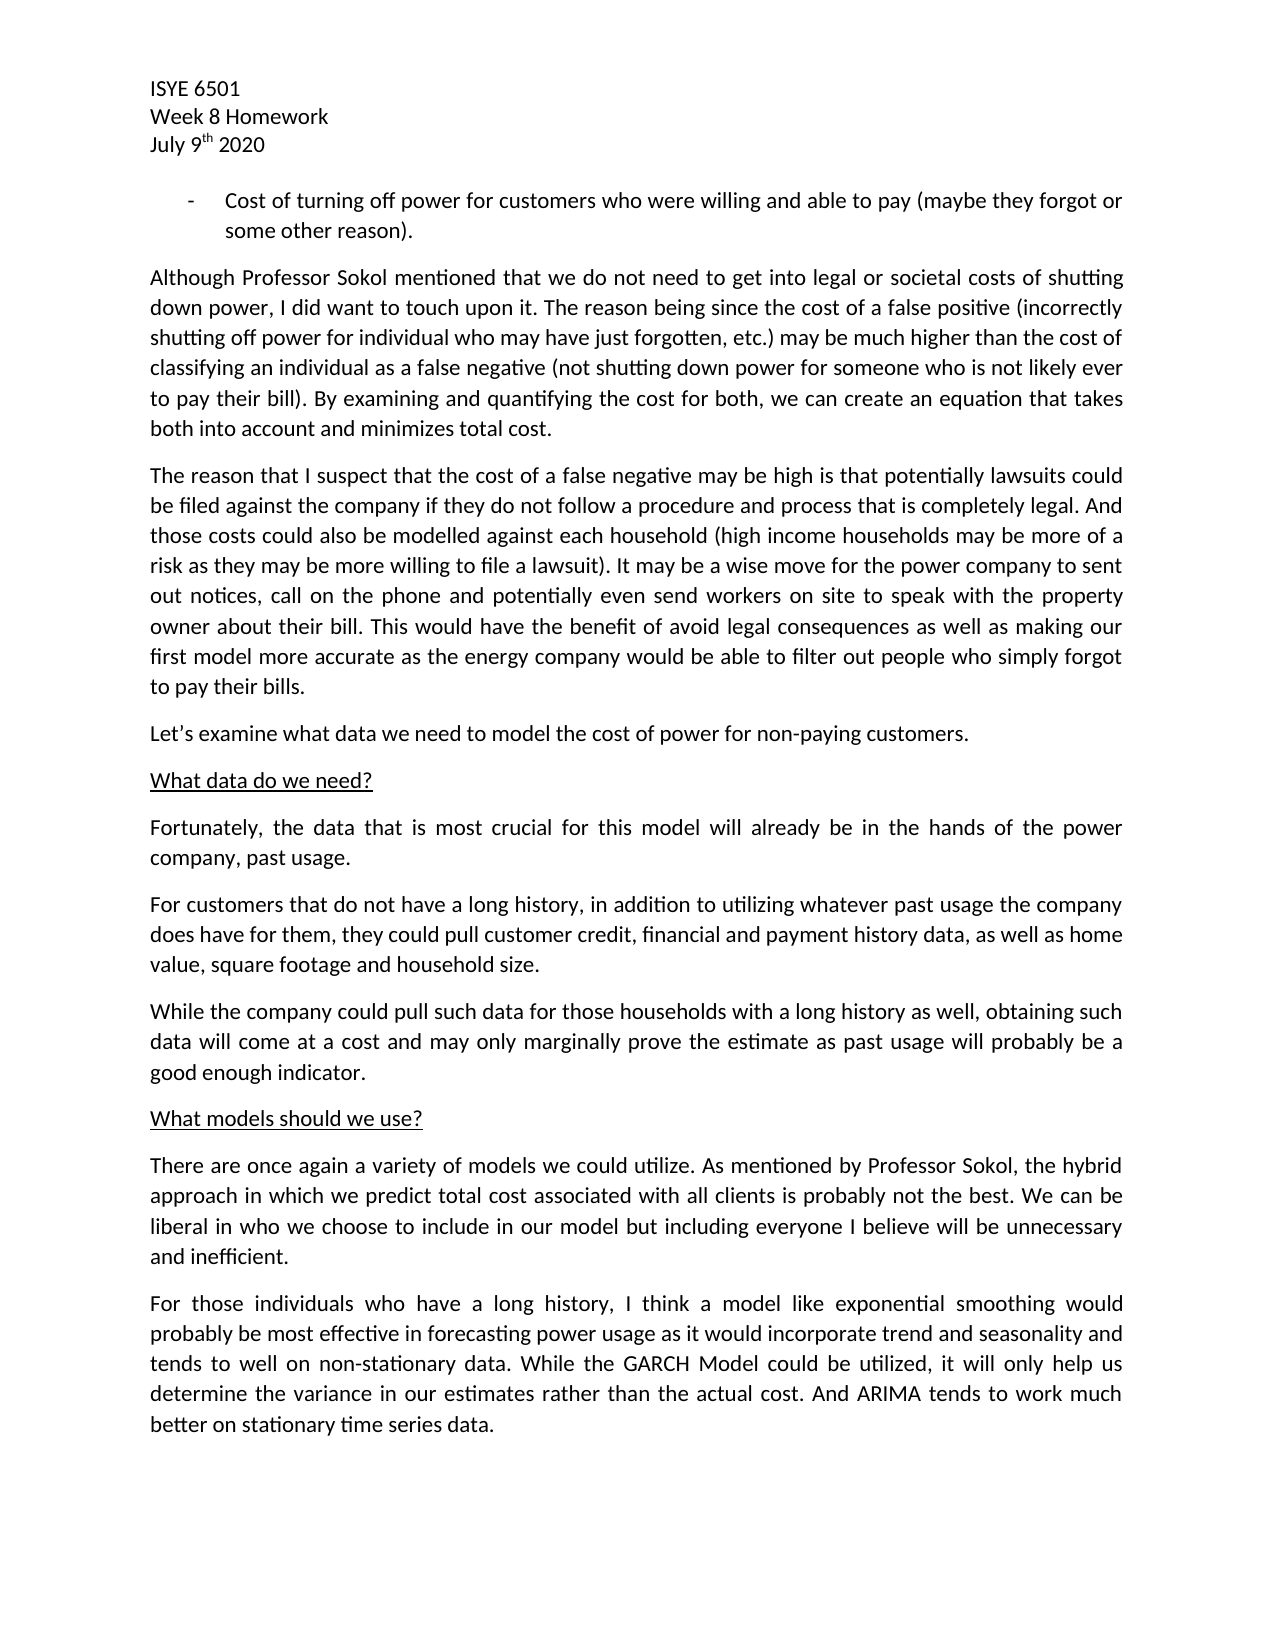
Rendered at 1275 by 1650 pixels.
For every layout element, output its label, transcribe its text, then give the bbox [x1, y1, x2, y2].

list Cost of turning off power for customers who were willing and able to pay (maybe they forgot or some other reason). [187, 186, 1125, 244]
text Let’s examine what data we need to model the cost of power for non-paying customers. [150, 719, 1125, 747]
text What models should we use? [150, 1104, 1125, 1133]
text There are once again a variety of models we could utilize. As mentioned by Professor Sokol, the hybrid approach in which we predict total cost associated with all clients is probably not the best. We can be liberal in who we choose to include in our model but including everyone I believe will be unnecessary and inefficient. [150, 1151, 1125, 1270]
text Although Professor Sokol mentioned that we do not need to get into legal or societal costs of shutting down power, I did want to touch upon it. The reason being since the cost of a false positive (incorrectly shutting off power for individual who may have just forgotten, etc.) may be much higher than the cost of classifying an individual as a false negative (not shutting down power for someone who is not likely ever to pay their bill). By examining and quantifying the cost for both, we can create an equation that takes both into account and minimizes total cost. [150, 263, 1125, 442]
text While the company could pull such data for those households with a long history as well, obtaining such data will come at a cost and may only marginally prove the estimate as past usage will probably be a good enough indicator. [150, 997, 1125, 1086]
text Fortunately, the data that is most crucial for this model will already be in the hands of the power company, past usage. [150, 813, 1125, 871]
text The reason that I suspect that the cost of a false negative may be high is that potentially lawsuits could be filed against the company if they do not follow a procedure and process that is completely legal. And those costs could also be modelled against each household (high income households may be more of a risk as they may be more willing to file a lawsuit). It may be a wise move for the power company to sent out notices, call on the phone and potentially even send workers on site to speak with the property owner about their bill. This would have the benefit of avoid legal consequences as well as making our first model more accurate as the energy company would be able to filter out people who simply forgot to pay their bills. [150, 461, 1125, 700]
text For customers that do not have a long history, in addition to utilizing whatever past usage the company does have for them, they could pull customer credit, financial and payment history data, as well as home value, square footage and household size. [150, 890, 1125, 978]
text What data do we need? [150, 766, 1125, 794]
text For those individuals who have a long history, I think a model like exponential smoothing would probably be most effective in forecasting power usage as it would incorporate trend and seasonality and tends to well on non-stationary data. While the GARCH Model could be utilized, it will only help us determine the variance in our estimates rather than the actual cost. And ARIMA tends to work much better on stationary time series data. [150, 1289, 1125, 1438]
